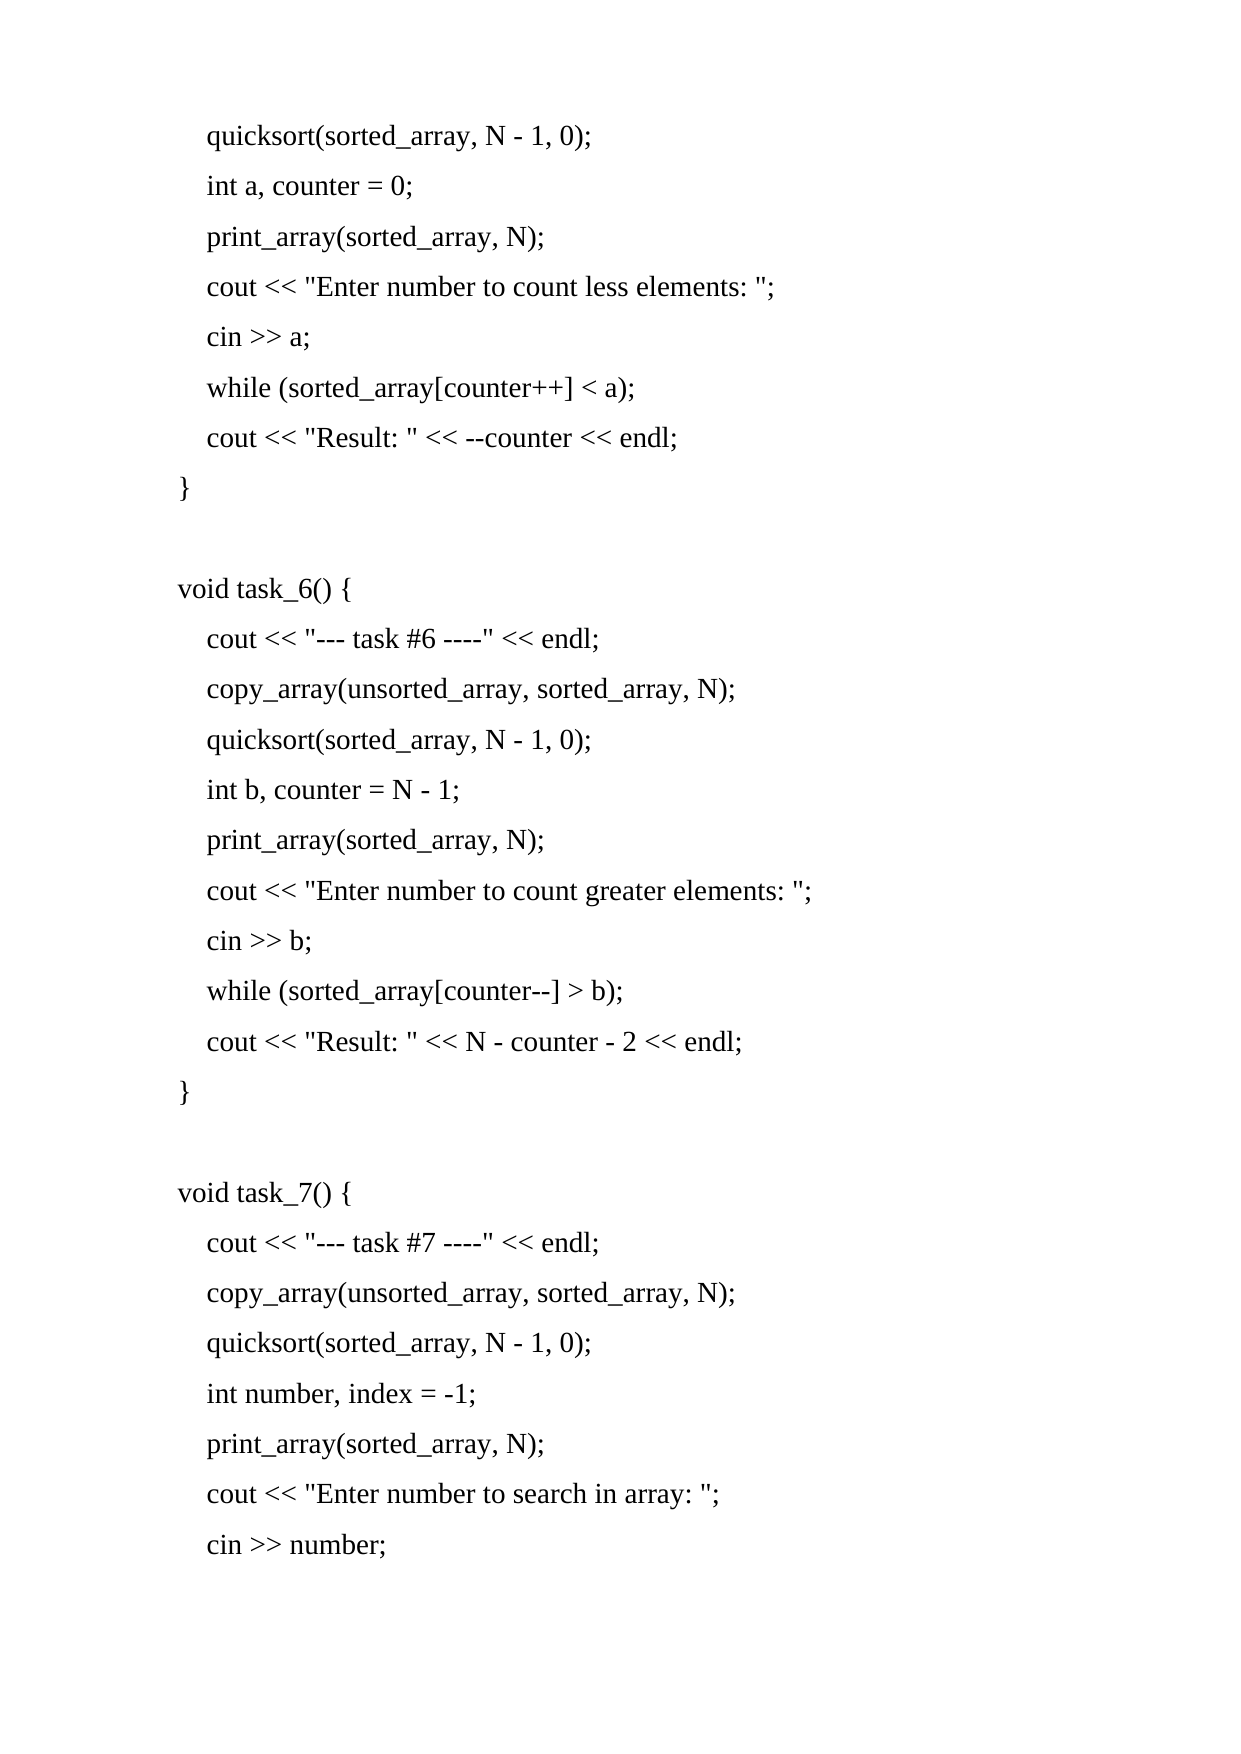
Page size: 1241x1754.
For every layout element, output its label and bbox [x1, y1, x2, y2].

text [177, 118, 1152, 1611]
